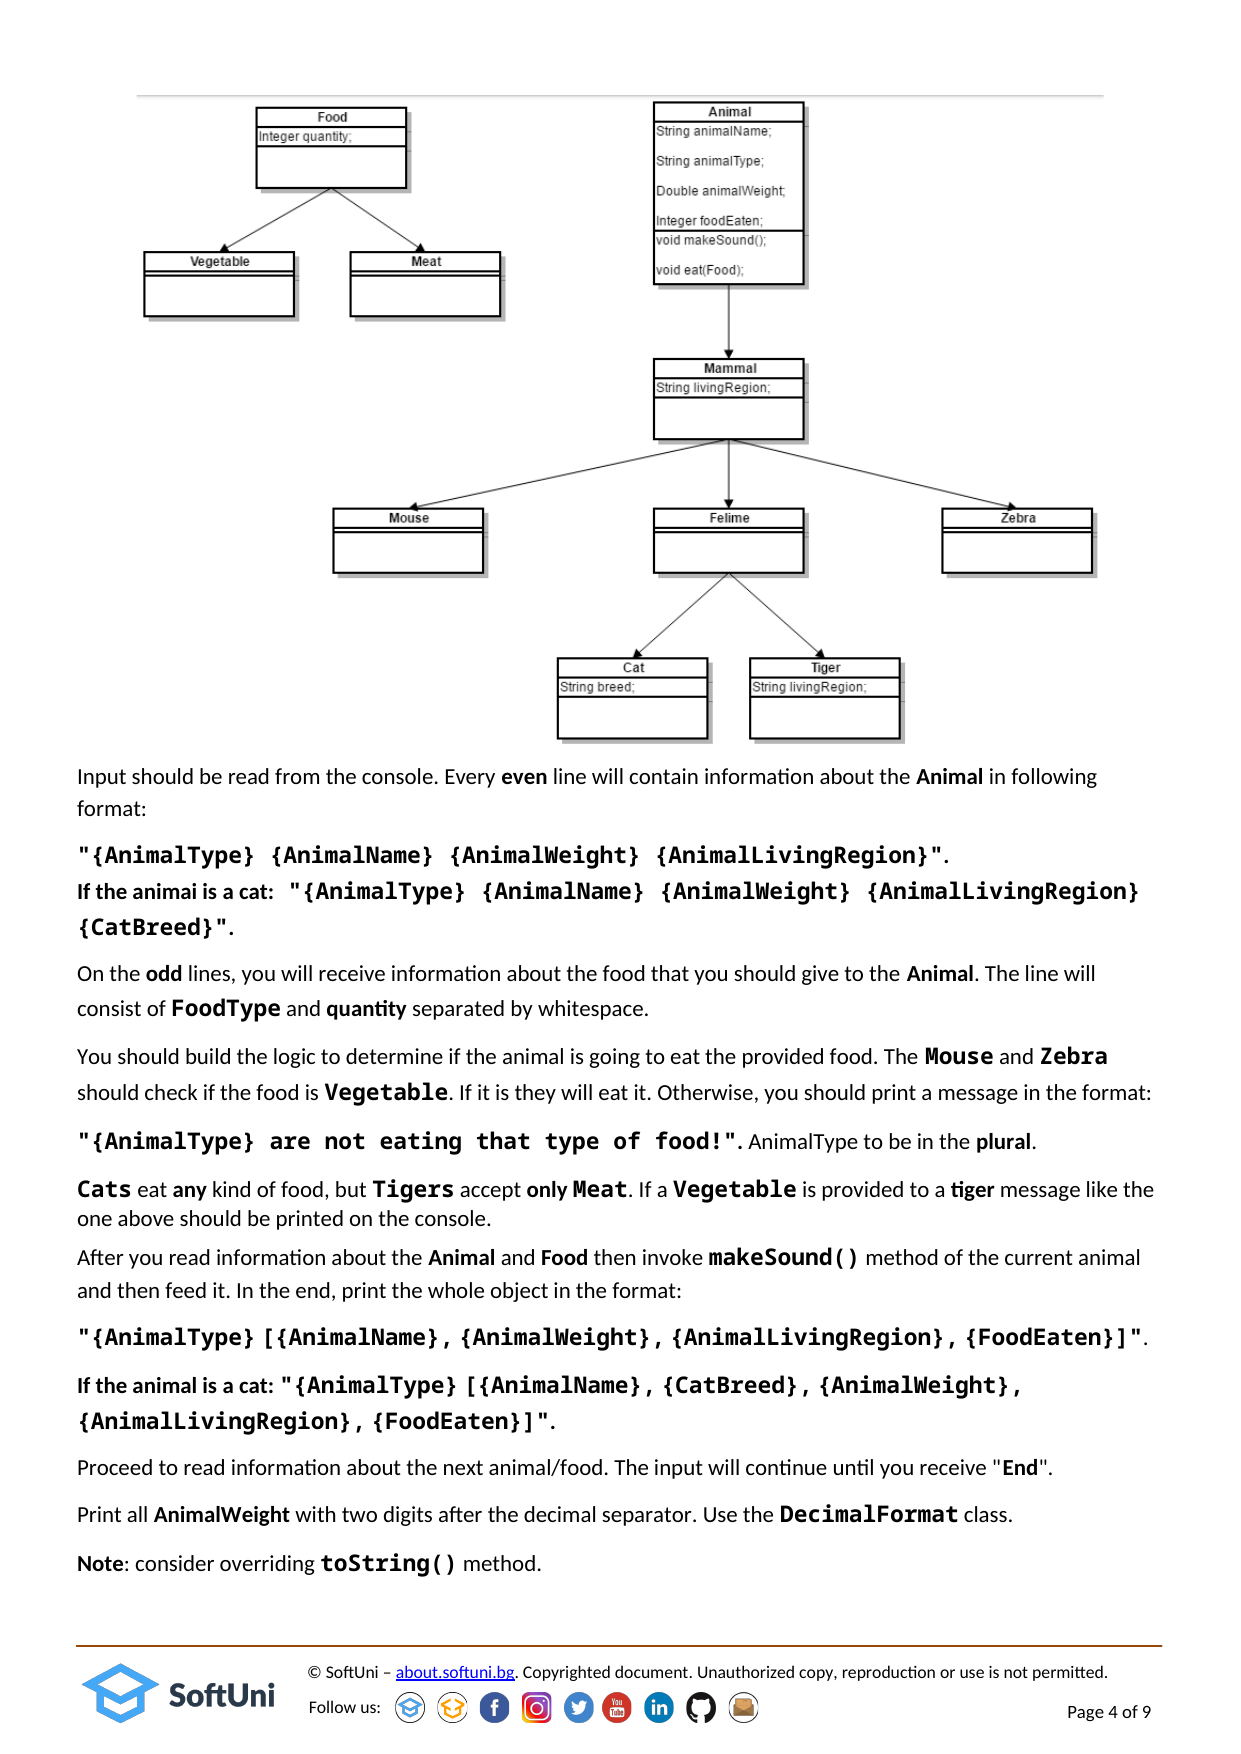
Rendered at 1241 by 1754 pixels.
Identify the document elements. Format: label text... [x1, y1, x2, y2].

text "{AnimalType} [{AnimalName}, {AnimalWeight}, {AnimalLivingRegion}, {FoodEaten}]". [77, 1321, 1163, 1352]
picture [686, 1692, 716, 1723]
picture [644, 1692, 653, 1701]
text After you read information about the Animal and Food then invoke makeSound() method of the current animal and then feed it. In the end, print the whole object in the format: [77, 1241, 1163, 1304]
text On the odd lines, you will receive information about the food that you should give to the Animal. The line will consist of FoodType and quantity separated by whitespace. [77, 959, 1163, 1023]
text Print all AnimalWeight with two digits after the decimal separator. Use the DecimalFormat class. [77, 1498, 1163, 1529]
text If the animal is a cat: "{AnimalType} [{AnimalName}, {CatBreed}, {AnimalWeight}, {AnimalLivingRegion}, {FoodEaten}]". [77, 1369, 1163, 1436]
picture [602, 1692, 632, 1723]
picture [479, 1692, 510, 1723]
picture [728, 1692, 759, 1723]
picture [644, 1714, 653, 1723]
picture [522, 1692, 552, 1723]
picture [564, 1692, 594, 1723]
text Cats eat any kind of food, but Tigers accept only Meat. If a Vegetable is provided to a tiger message like the one above should be printed on the console. [77, 1173, 1163, 1232]
text "{AnimalType} {AnimalName} {AnimalWeight} {AnimalLivingRegion}". If the animai is a cat: "{AnimalType} {AnimalName} {AnimalWeight} {AnimalLivingRegion} {CatBreed}". [77, 839, 1163, 942]
text "{AnimalType} are not eating that type of food!". AnimalType to be in the plural. [77, 1124, 1163, 1156]
picture [75, 1658, 281, 1729]
picture [136, 95, 1104, 746]
picture [658, 1705, 667, 1714]
picture [437, 1692, 468, 1723]
picture [665, 1714, 674, 1723]
picture [395, 1692, 425, 1723]
picture [665, 1692, 674, 1701]
text Proceed to read information about the next animal/food. The input will continue until you receive "End". [77, 1453, 1163, 1482]
text Input should be read from the console. Every even line will contain information about the Animal in following format: [77, 762, 1163, 822]
text Note: consider overriding toString() method. [77, 1547, 1163, 1578]
text You should build the logic to determine if the animal is going to eat the provided food. The Mouse and Zebra should check if the food is Vegetable. If it is they will eat it. Otherwise, you should print a message in the format: [77, 1040, 1163, 1107]
